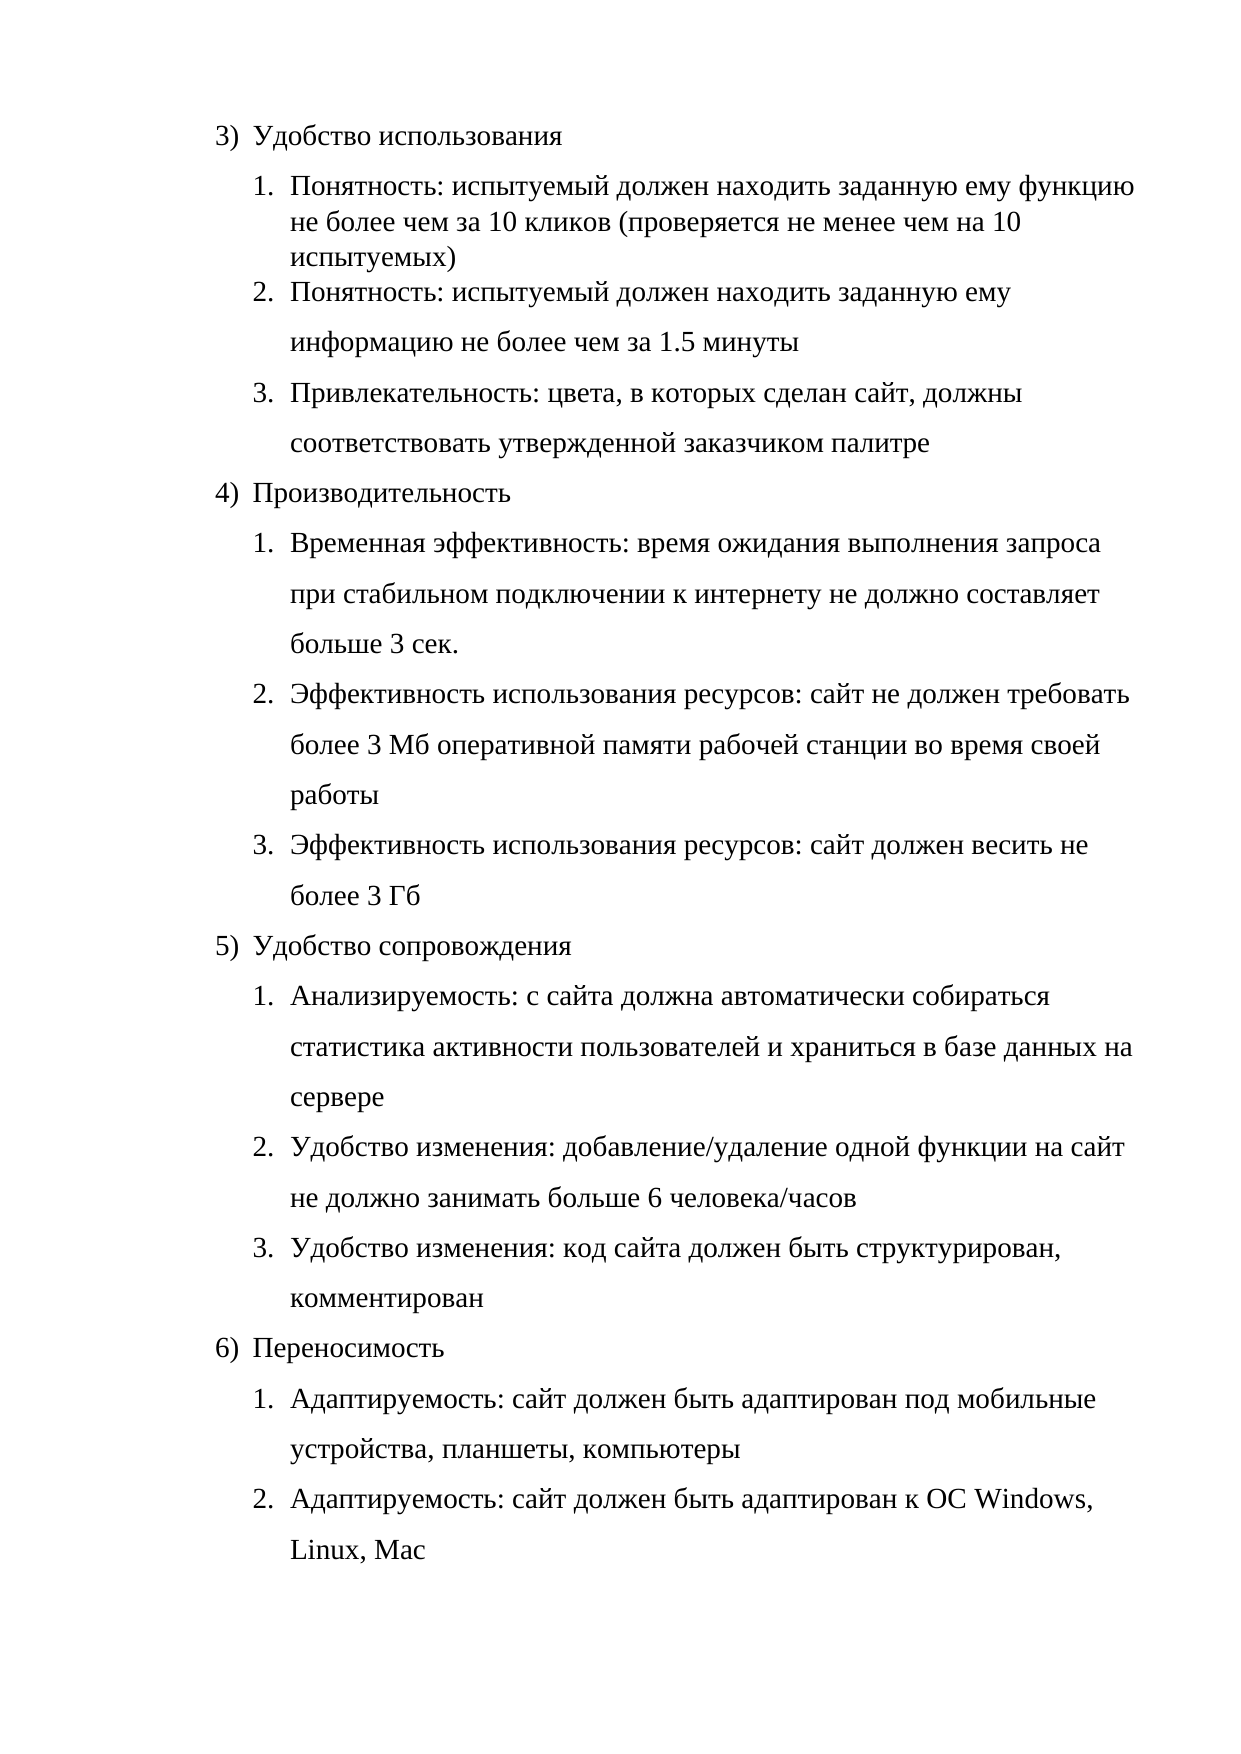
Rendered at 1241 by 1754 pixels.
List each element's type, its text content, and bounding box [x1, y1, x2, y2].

list Переносимость [215, 1331, 1152, 1364]
list Понятность: испытуемый должен находить заданную ему функцию не более чем за 10 кликов (проверяется не менее чем на 10 испытуемых) [252, 168, 1152, 272]
list Анализируемость: с сайта должна автоматически собираться статистика активности пользователей и храниться в базе данных на сервере [252, 978, 1152, 1113]
list Удобство изменения: добавление/удаление одной функции на сайт не должно занимать больше 6 человека/часов [252, 1129, 1152, 1213]
list Удобство сопровождения [215, 928, 1152, 962]
list Удобство использования [215, 118, 1152, 152]
list Производительность [215, 475, 1152, 509]
list Адаптируемость: сайт должен быть адаптирован под мобильные устройства, планшеты, компьютеры [252, 1381, 1152, 1465]
list Понятность: испытуемый должен находить заданную ему информацию не более чем за 1.5 минуты [252, 274, 1152, 358]
list Эффективность использования ресурсов: сайт должен весить не более 3 Гб [252, 827, 1152, 911]
list Эффективность использования ресурсов: сайт не должен требовать более 3 Мб оперативной памяти рабочей станции во время своей работы [252, 677, 1152, 811]
list Удобство изменения: код сайта должен быть структурирован, комментирован [252, 1230, 1152, 1314]
list Привлекательность: цвета, в которых сделан сайт, должны соответствовать утвержденной заказчиком палитре [252, 375, 1152, 458]
list Временная эффективность: время ожидания выполнения запроса при стабильном подключении к интернету не должно составляет больше 3 сек. [252, 526, 1152, 660]
list Адаптируемость: сайт должен быть адаптирован к ОС Windows, Linux, Mac [252, 1482, 1152, 1565]
